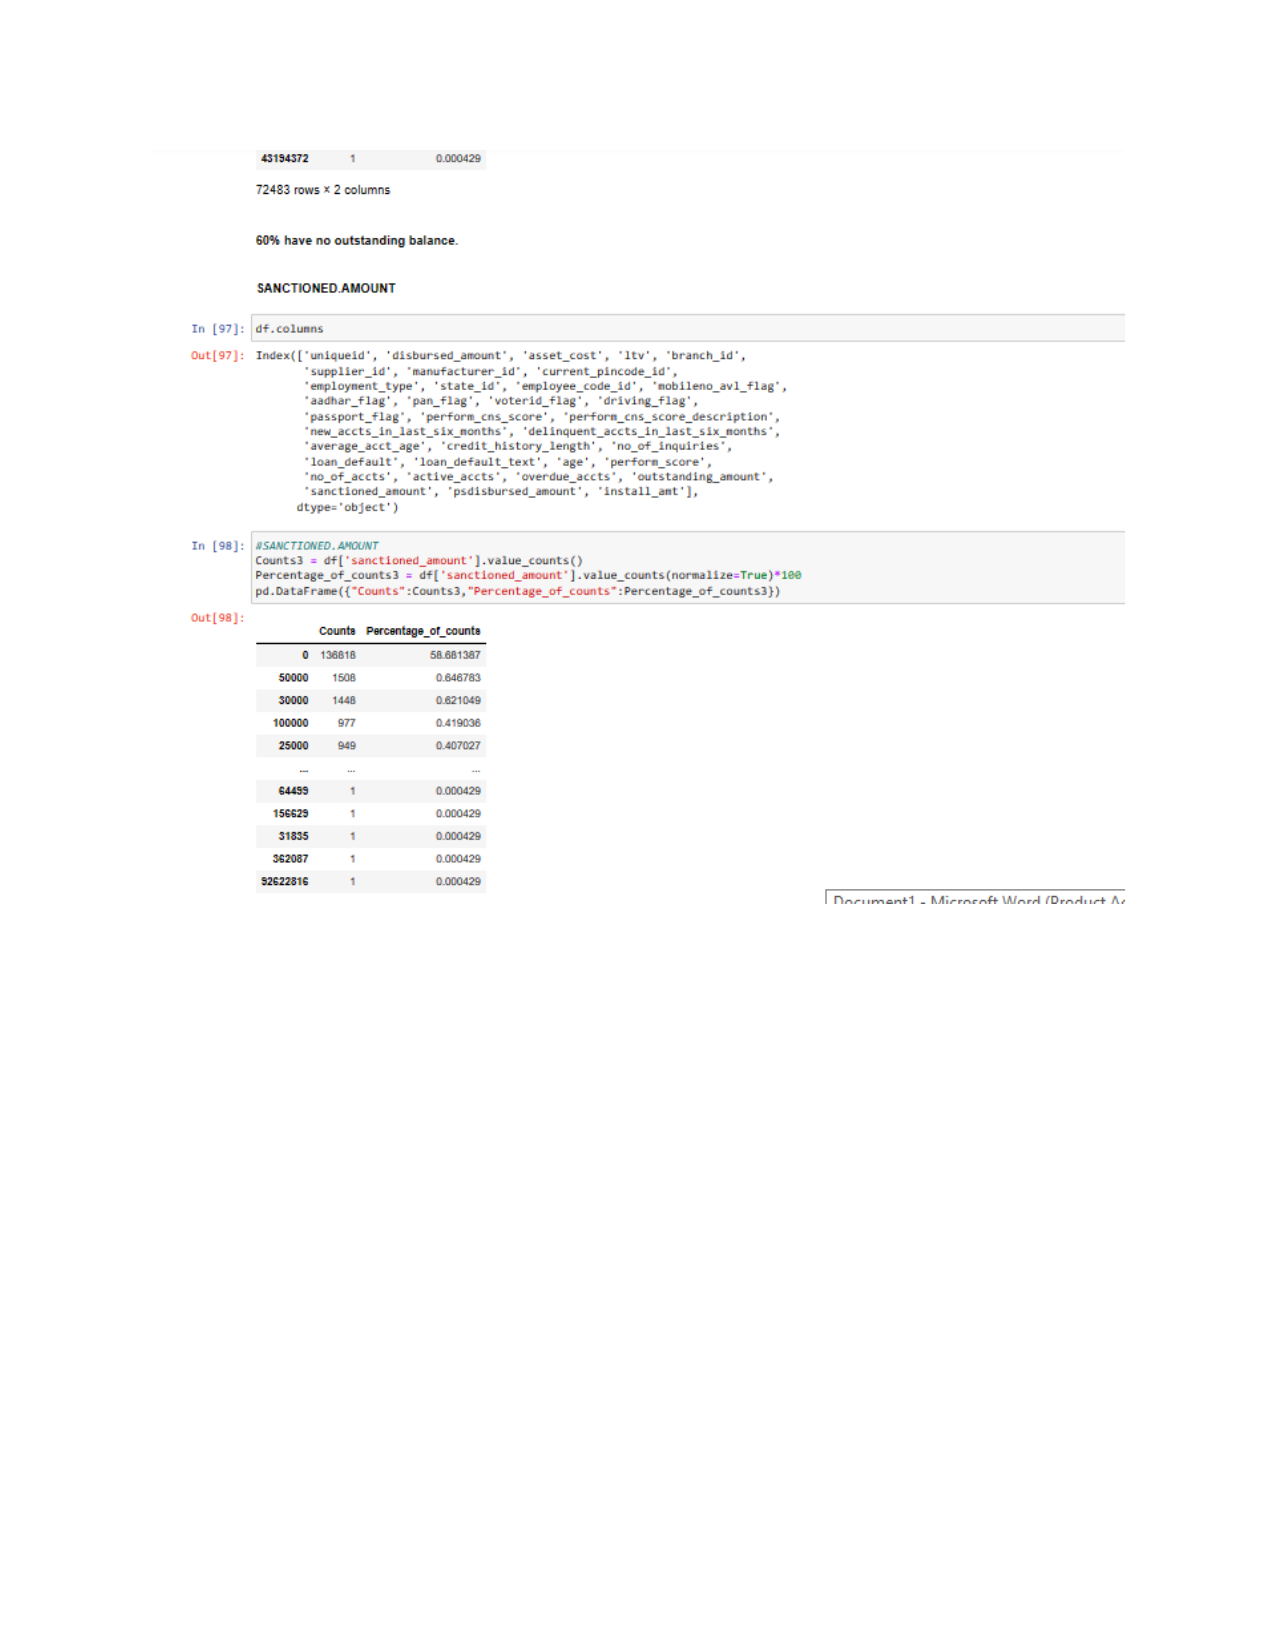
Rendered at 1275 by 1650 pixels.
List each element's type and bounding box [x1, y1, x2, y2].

picture [150, 150, 1125, 904]
